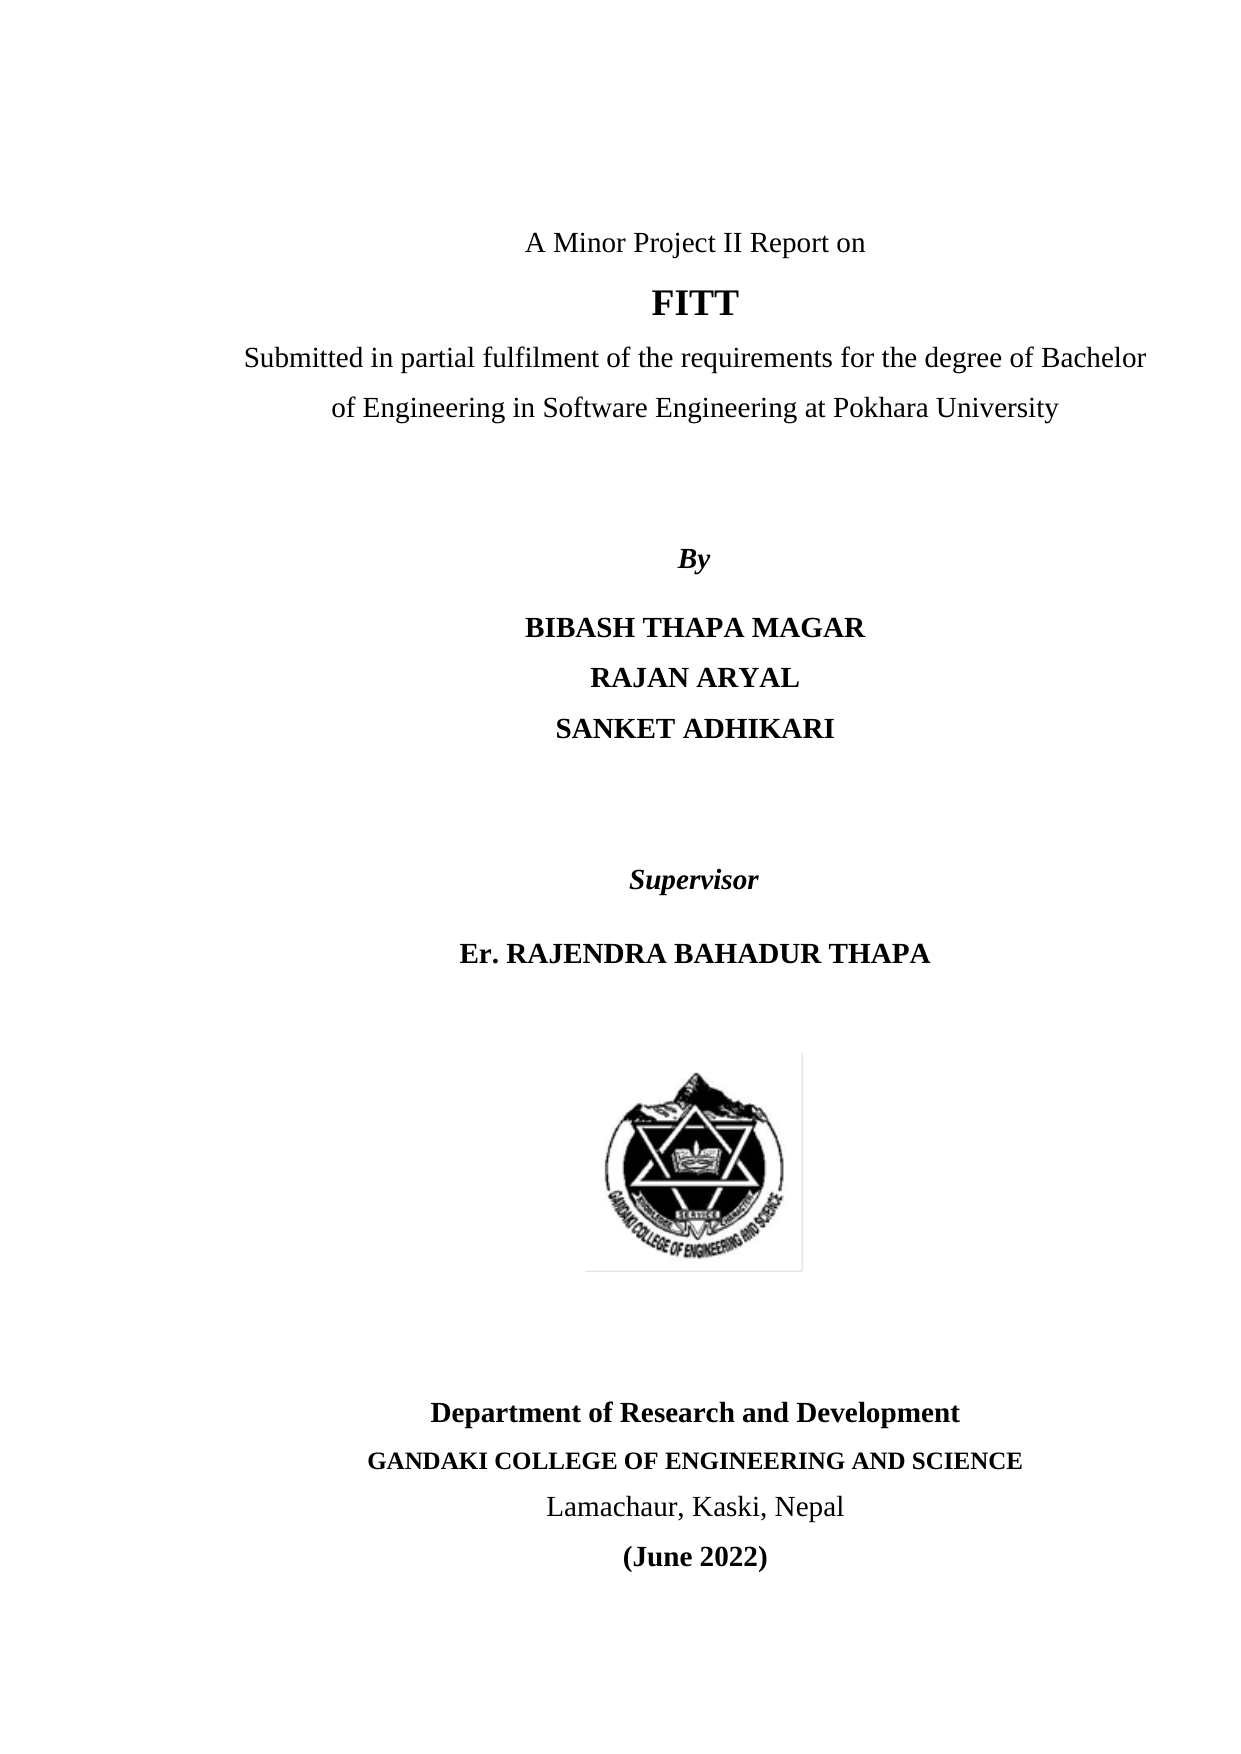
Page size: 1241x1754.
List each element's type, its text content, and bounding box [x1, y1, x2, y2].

text SANKET ADHIKARI [225, 711, 1165, 744]
text Er. RAJENDRA BAHADUR THAPA [225, 936, 1165, 970]
text Department of Research and Development [329, 1396, 1061, 1429]
picture [585, 1053, 804, 1273]
text Lamachaur, Kaski, Nepal (June 2022) [329, 1489, 1061, 1573]
text BIBASH THAPA MAGAR [225, 610, 1165, 644]
text GANDAKI COLLEGE OF ENGINEERING AND SCIENCE [329, 1446, 1061, 1474]
text of Engineering in Software Engineering at Pokhara University [225, 390, 1165, 474]
text A Minor Project II Report on FITT Submitted in partial fulfilment of the requirements for the degree of Bachelor [225, 225, 1165, 373]
text Supervisor [225, 862, 1165, 895]
text By [225, 541, 1165, 575]
text RAJAN ARYAL [225, 661, 1165, 694]
